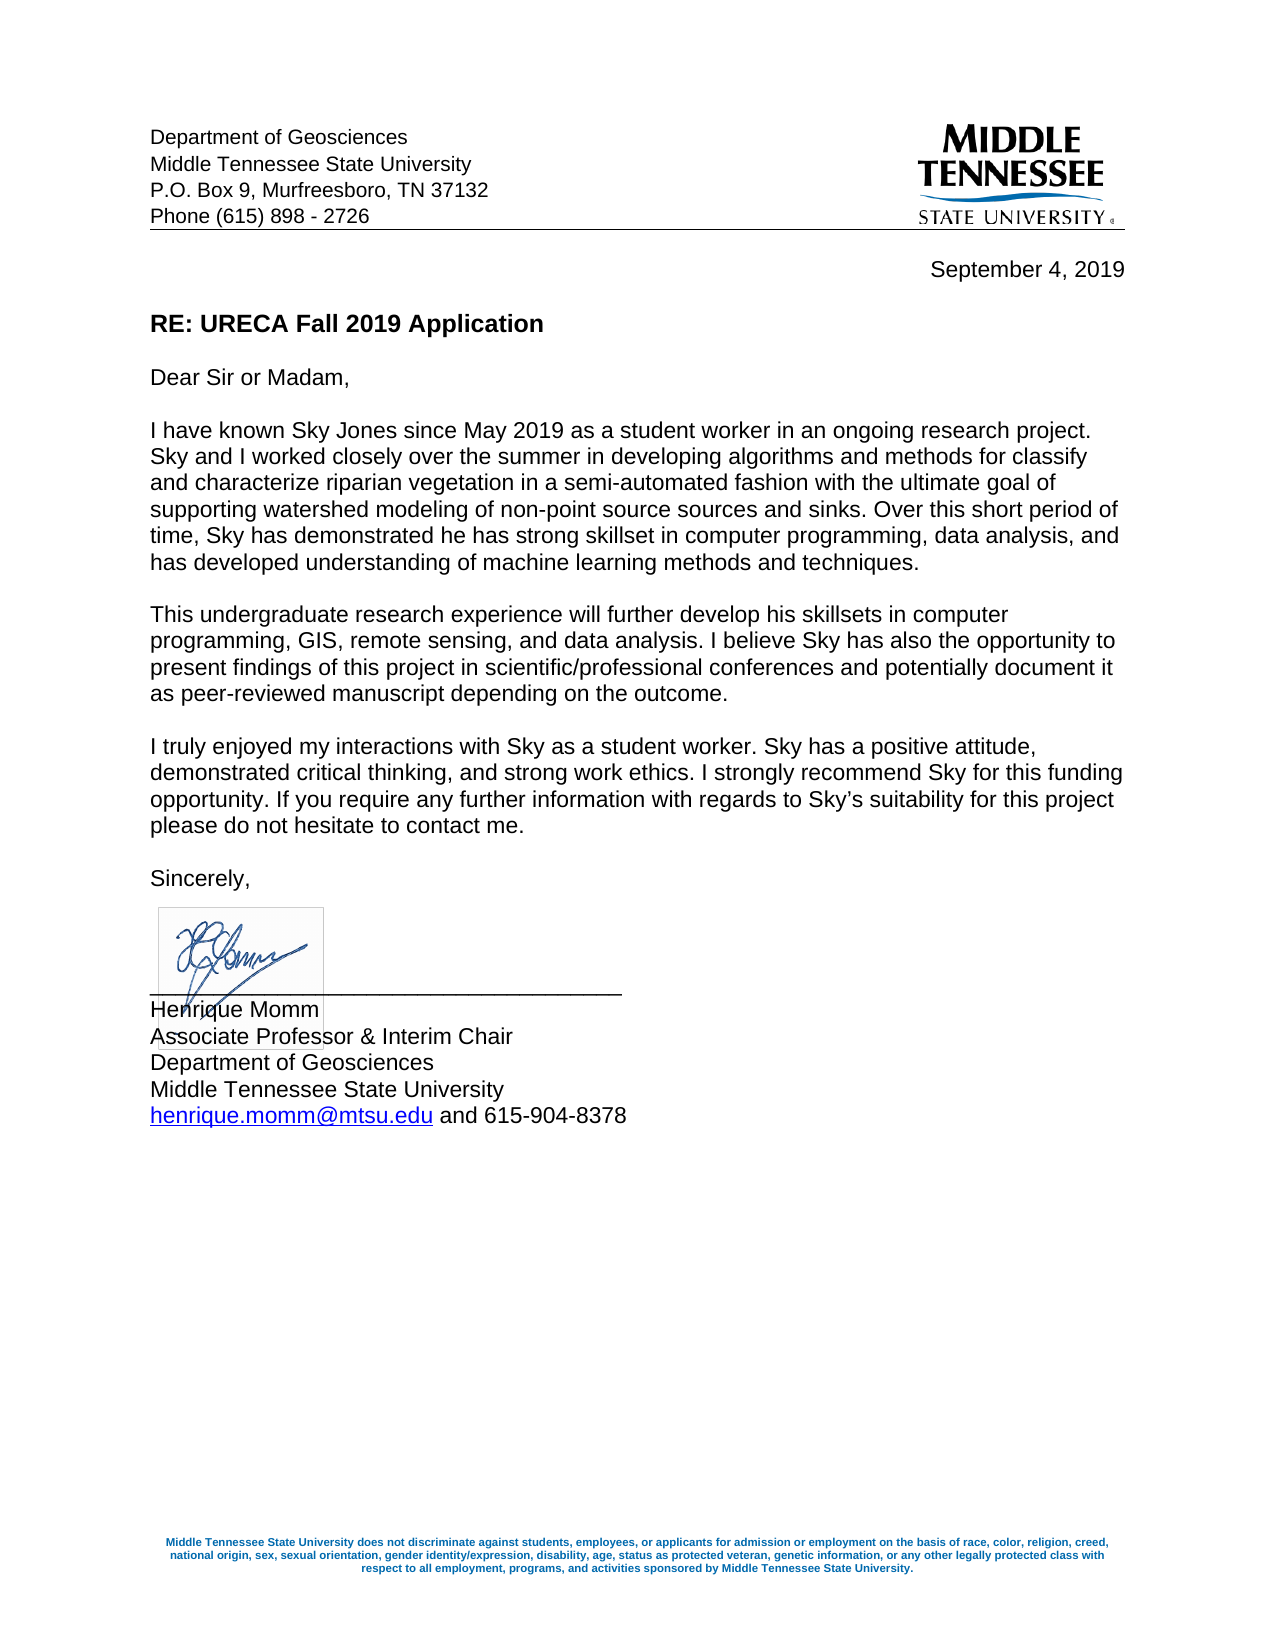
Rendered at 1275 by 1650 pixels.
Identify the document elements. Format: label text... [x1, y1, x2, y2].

text September 4, 2019 [150, 256, 1125, 282]
text _____________________________________ [150, 970, 1125, 996]
text I truly enjoyed my interactions with Sky as a student worker. Sky has a positive attitude, demonstrated critical thinking, and strong work ethics. I strongly recommend Sky for this funding opportunity. If you require any further information with regards to Sky’s suitability for this project please do not hesitate to contact me. [150, 733, 1125, 838]
text This undergraduate research experience will further develop his skillsets in computer programming, GIS, remote sensing, and data analysis. I believe Sky has also the opportunity to present findings of this project in scientific/professional conferences and potentially document it as peer-reviewed manuscript depending on the outcome. [150, 601, 1125, 707]
text Henrique Momm [150, 996, 1125, 1023]
text Middle Tennessee State University [150, 1076, 1125, 1102]
text Associate Professor & Interim Chair [150, 1023, 1125, 1049]
text Department of Geosciences [150, 1049, 1125, 1076]
text Dear Sir or Madam, [150, 364, 1125, 390]
text RE: URECA Fall 2019 Application [150, 309, 1125, 338]
picture [150, 891, 330, 970]
text henrique.momm@mtsu.edu and 615-904-8378 [150, 1102, 1125, 1128]
text I have known Sky Jones since May 2019 as a student worker in an ongoing research project. Sky and I worked closely over the summer in developing algorithms and methods for classify and characterize riparian vegetation in a semi-automated fashion with the ultimate goal of supporting watershed modeling of non-point source sources and sinks. Over this short period of time, Sky has demonstrated he has strong skillset in computer programming, data analysis, and has developed understanding of machine learning methods and techniques. [150, 417, 1125, 575]
text Sincerely, [150, 865, 1125, 891]
